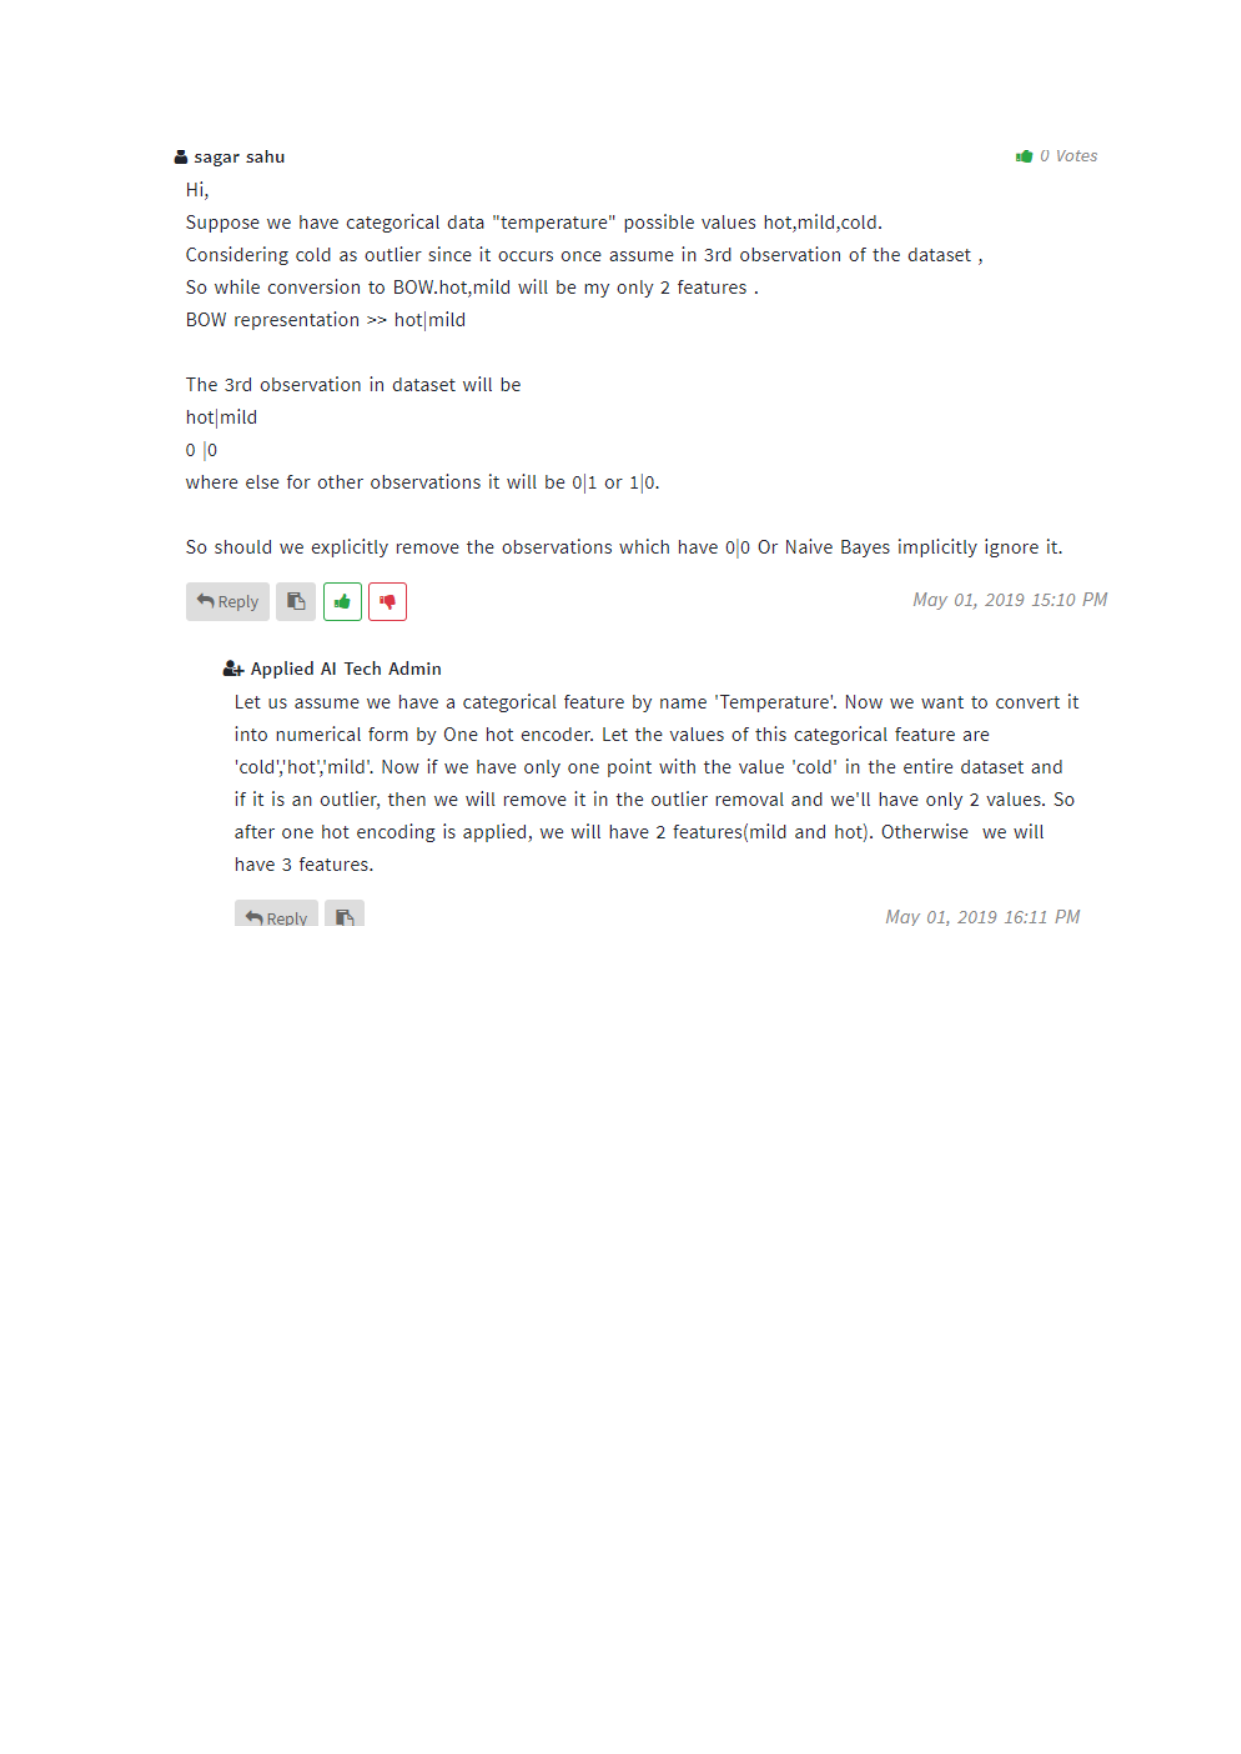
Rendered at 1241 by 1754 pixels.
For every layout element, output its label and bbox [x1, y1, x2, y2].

picture [150, 150, 1125, 926]
